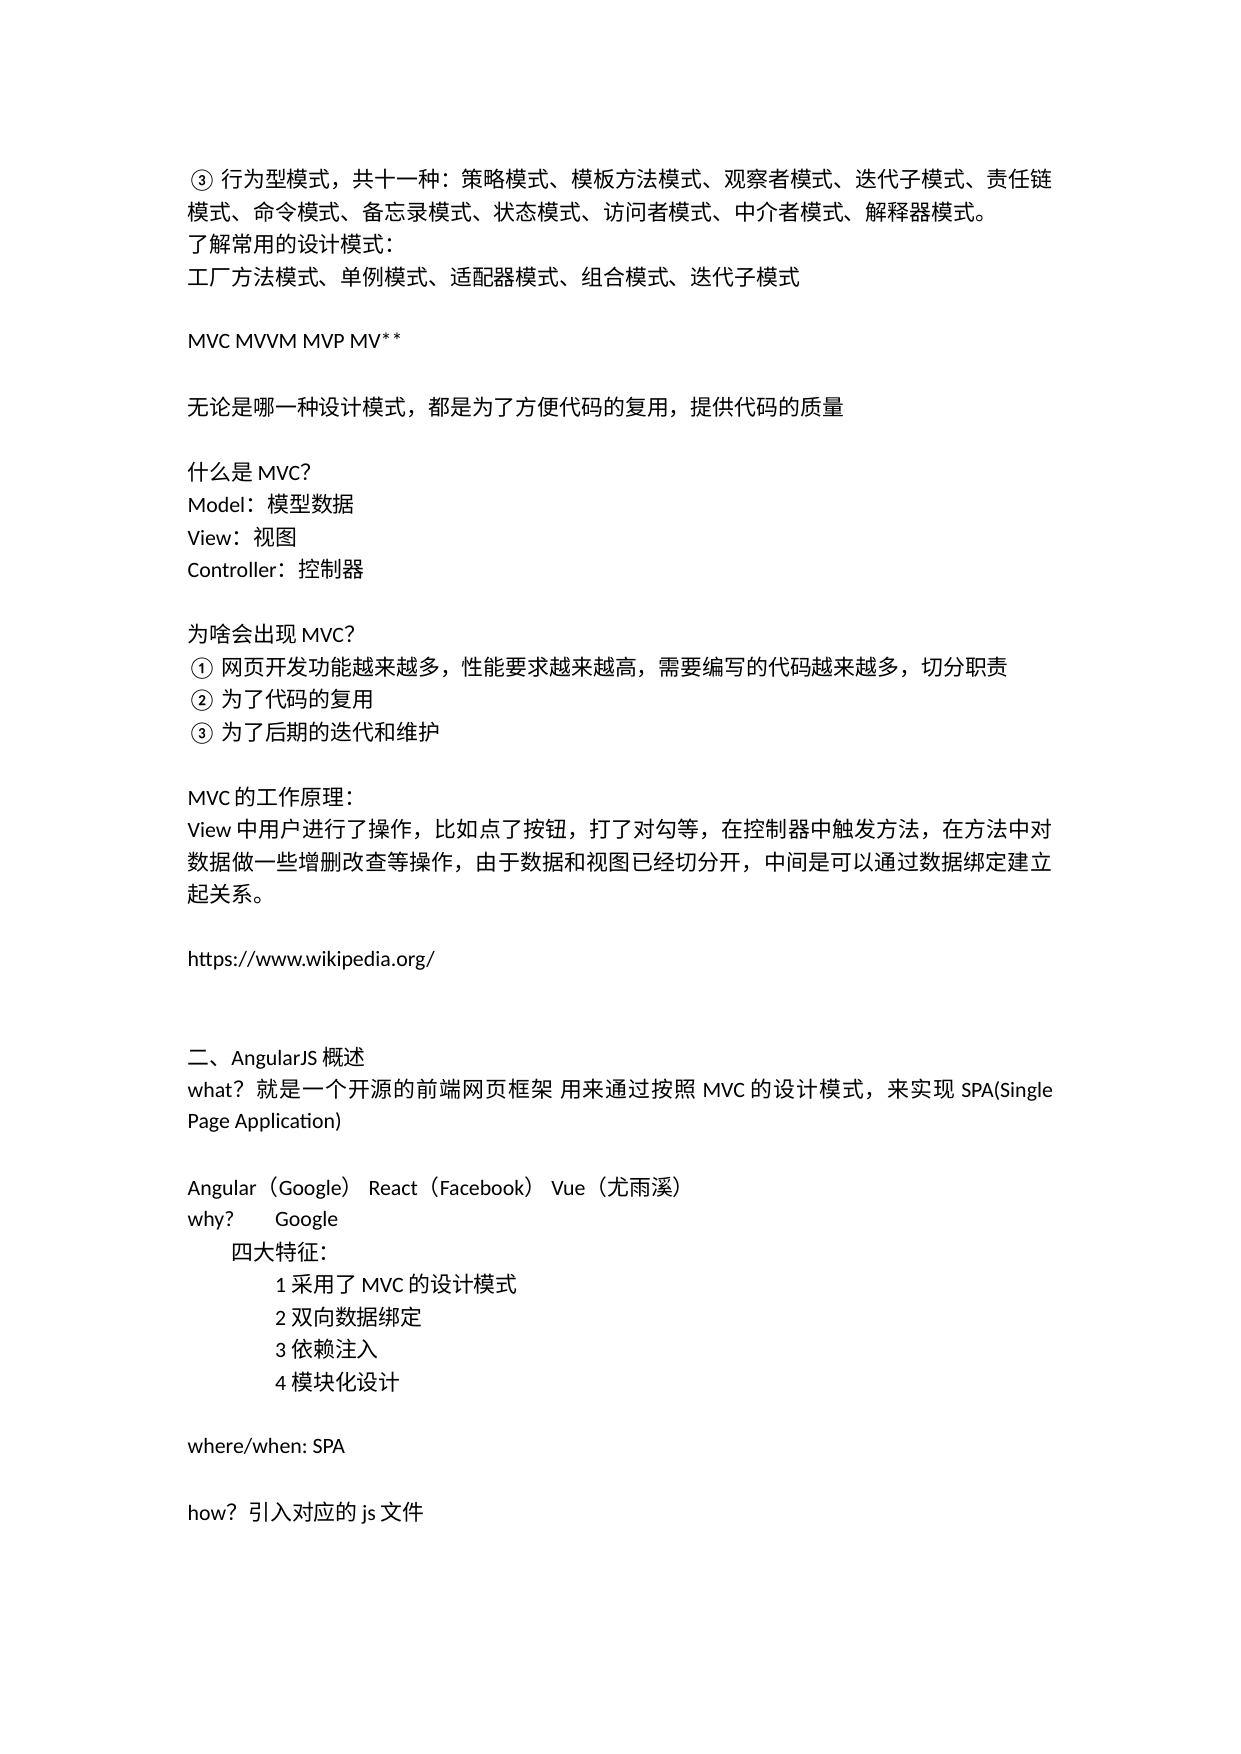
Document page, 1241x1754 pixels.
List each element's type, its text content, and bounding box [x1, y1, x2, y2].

text 3 依赖注入 [187, 1332, 1053, 1364]
text View：视图 [187, 519, 1053, 552]
text 四大特征： [187, 1234, 1053, 1267]
text ①网页开发功能越来越多，性能要求越来越高，需要编写的代码越来越多，切分职责 [187, 649, 1053, 682]
text https://www.wikipedia.org/ [187, 942, 1053, 974]
text 工厂方法模式、单例模式、适配器模式、组合模式、迭代子模式 [187, 259, 1053, 292]
text 4 模块化设计 [187, 1364, 1053, 1397]
text Model：模型数据 [187, 487, 1053, 519]
text 无论是哪一种设计模式，都是为了方便代码的复用，提供代码的质量 [187, 389, 1053, 422]
text MVC MVVM MVP MV** [187, 324, 1053, 357]
text ③为了后期的迭代和维护 [187, 714, 1053, 747]
text ③行为型模式，共十一种：策略模式、模板方法模式、观察者模式、迭代子模式、责任链模式、命令模式、备忘录模式、状态模式、访问者模式、中介者模式、解释器模式。 [187, 162, 1053, 227]
text where/when: SPA [187, 1429, 1053, 1462]
text how？引入对应的js文件 [187, 1494, 1053, 1527]
text ②为了代码的复用 [187, 682, 1053, 714]
text 什么是MVC？ [187, 454, 1053, 487]
text 2 双向数据绑定 [187, 1299, 1053, 1332]
text MVC的工作原理： [187, 779, 1053, 812]
text 为啥会出现MVC？ [187, 617, 1053, 649]
text why? Google [187, 1202, 1053, 1234]
text Controller：控制器 [187, 552, 1053, 584]
text 了解常用的设计模式： [187, 227, 1053, 259]
text what？就是一个开源的前端网页框架 用来通过按照MVC的设计模式，来实现SPA(Single Page Application) [187, 1072, 1053, 1137]
text 二、AngularJS概述 [187, 1039, 1053, 1072]
text View中用户进行了操作，比如点了按钮，打了对勾等，在控制器中触发方法，在方法中对数据做一些增删改查等操作，由于数据和视图已经切分开，中间是可以通过数据绑定建立起关系。 [187, 812, 1053, 909]
text Angular（Google） React（Facebook） Vue（尤雨溪） [187, 1169, 1053, 1202]
text 1 采用了MVC的设计模式 [187, 1267, 1053, 1299]
